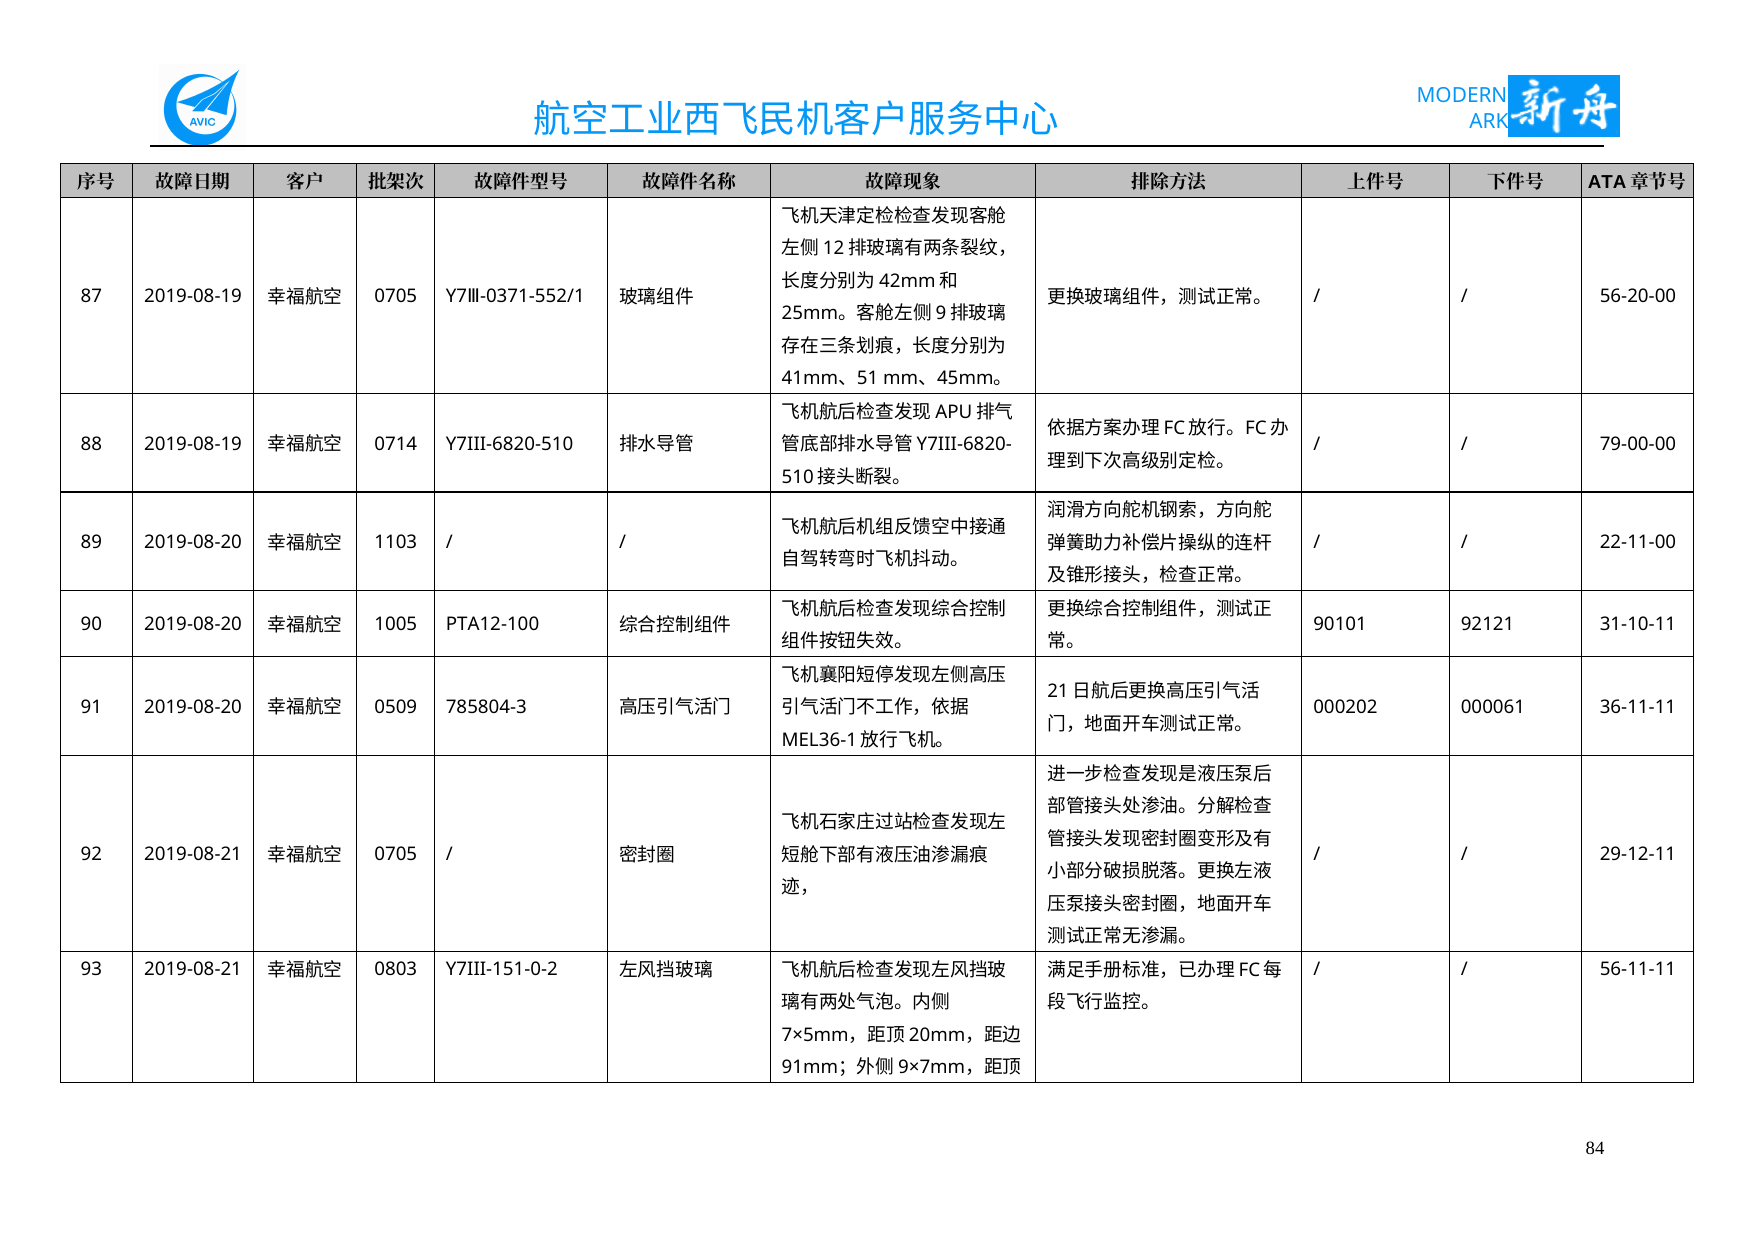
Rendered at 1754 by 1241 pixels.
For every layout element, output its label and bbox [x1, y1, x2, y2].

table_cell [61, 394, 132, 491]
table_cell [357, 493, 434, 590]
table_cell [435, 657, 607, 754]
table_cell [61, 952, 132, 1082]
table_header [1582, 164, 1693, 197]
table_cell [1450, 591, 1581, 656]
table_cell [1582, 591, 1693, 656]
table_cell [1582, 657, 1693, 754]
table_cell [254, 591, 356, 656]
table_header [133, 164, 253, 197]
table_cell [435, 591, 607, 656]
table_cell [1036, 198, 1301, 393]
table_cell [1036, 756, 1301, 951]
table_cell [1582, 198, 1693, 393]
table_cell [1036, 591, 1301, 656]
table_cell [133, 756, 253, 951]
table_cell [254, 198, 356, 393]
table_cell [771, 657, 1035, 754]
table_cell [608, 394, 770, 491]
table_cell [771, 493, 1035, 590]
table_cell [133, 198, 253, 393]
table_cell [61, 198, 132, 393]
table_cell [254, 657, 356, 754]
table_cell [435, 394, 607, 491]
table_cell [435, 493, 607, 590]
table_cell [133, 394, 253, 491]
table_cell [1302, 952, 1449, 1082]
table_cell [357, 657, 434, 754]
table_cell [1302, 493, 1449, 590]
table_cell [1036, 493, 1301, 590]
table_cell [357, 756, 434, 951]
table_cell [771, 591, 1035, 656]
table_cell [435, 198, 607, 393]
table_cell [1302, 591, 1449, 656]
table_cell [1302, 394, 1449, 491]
picture [158, 64, 247, 145]
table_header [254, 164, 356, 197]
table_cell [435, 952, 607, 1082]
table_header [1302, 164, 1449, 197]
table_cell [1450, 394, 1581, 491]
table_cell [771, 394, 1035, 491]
picture [1508, 75, 1620, 137]
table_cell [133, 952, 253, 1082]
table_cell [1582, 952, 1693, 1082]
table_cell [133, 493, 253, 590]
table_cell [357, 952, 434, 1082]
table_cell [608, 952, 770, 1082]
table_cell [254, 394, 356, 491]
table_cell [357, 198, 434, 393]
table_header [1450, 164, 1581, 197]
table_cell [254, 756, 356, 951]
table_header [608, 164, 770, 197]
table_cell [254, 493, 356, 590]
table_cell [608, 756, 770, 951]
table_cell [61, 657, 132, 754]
picture [158, 147, 247, 151]
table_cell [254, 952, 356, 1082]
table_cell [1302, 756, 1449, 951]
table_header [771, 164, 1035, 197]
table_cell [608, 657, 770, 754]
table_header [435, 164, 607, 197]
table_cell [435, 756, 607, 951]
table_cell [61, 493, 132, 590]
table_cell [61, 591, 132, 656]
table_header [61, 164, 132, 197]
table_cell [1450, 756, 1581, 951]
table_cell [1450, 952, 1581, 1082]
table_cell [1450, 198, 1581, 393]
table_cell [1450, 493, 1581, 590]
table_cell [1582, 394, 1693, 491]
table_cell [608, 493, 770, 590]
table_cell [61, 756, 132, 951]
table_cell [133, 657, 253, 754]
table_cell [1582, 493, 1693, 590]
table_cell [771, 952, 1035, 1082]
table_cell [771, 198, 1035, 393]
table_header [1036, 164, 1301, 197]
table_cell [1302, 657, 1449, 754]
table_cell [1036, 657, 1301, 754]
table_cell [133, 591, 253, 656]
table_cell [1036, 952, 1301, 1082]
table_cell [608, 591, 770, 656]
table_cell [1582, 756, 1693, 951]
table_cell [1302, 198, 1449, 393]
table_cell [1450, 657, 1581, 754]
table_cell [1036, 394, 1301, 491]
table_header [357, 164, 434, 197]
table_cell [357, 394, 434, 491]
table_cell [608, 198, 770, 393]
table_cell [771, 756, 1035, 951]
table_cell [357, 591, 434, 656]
